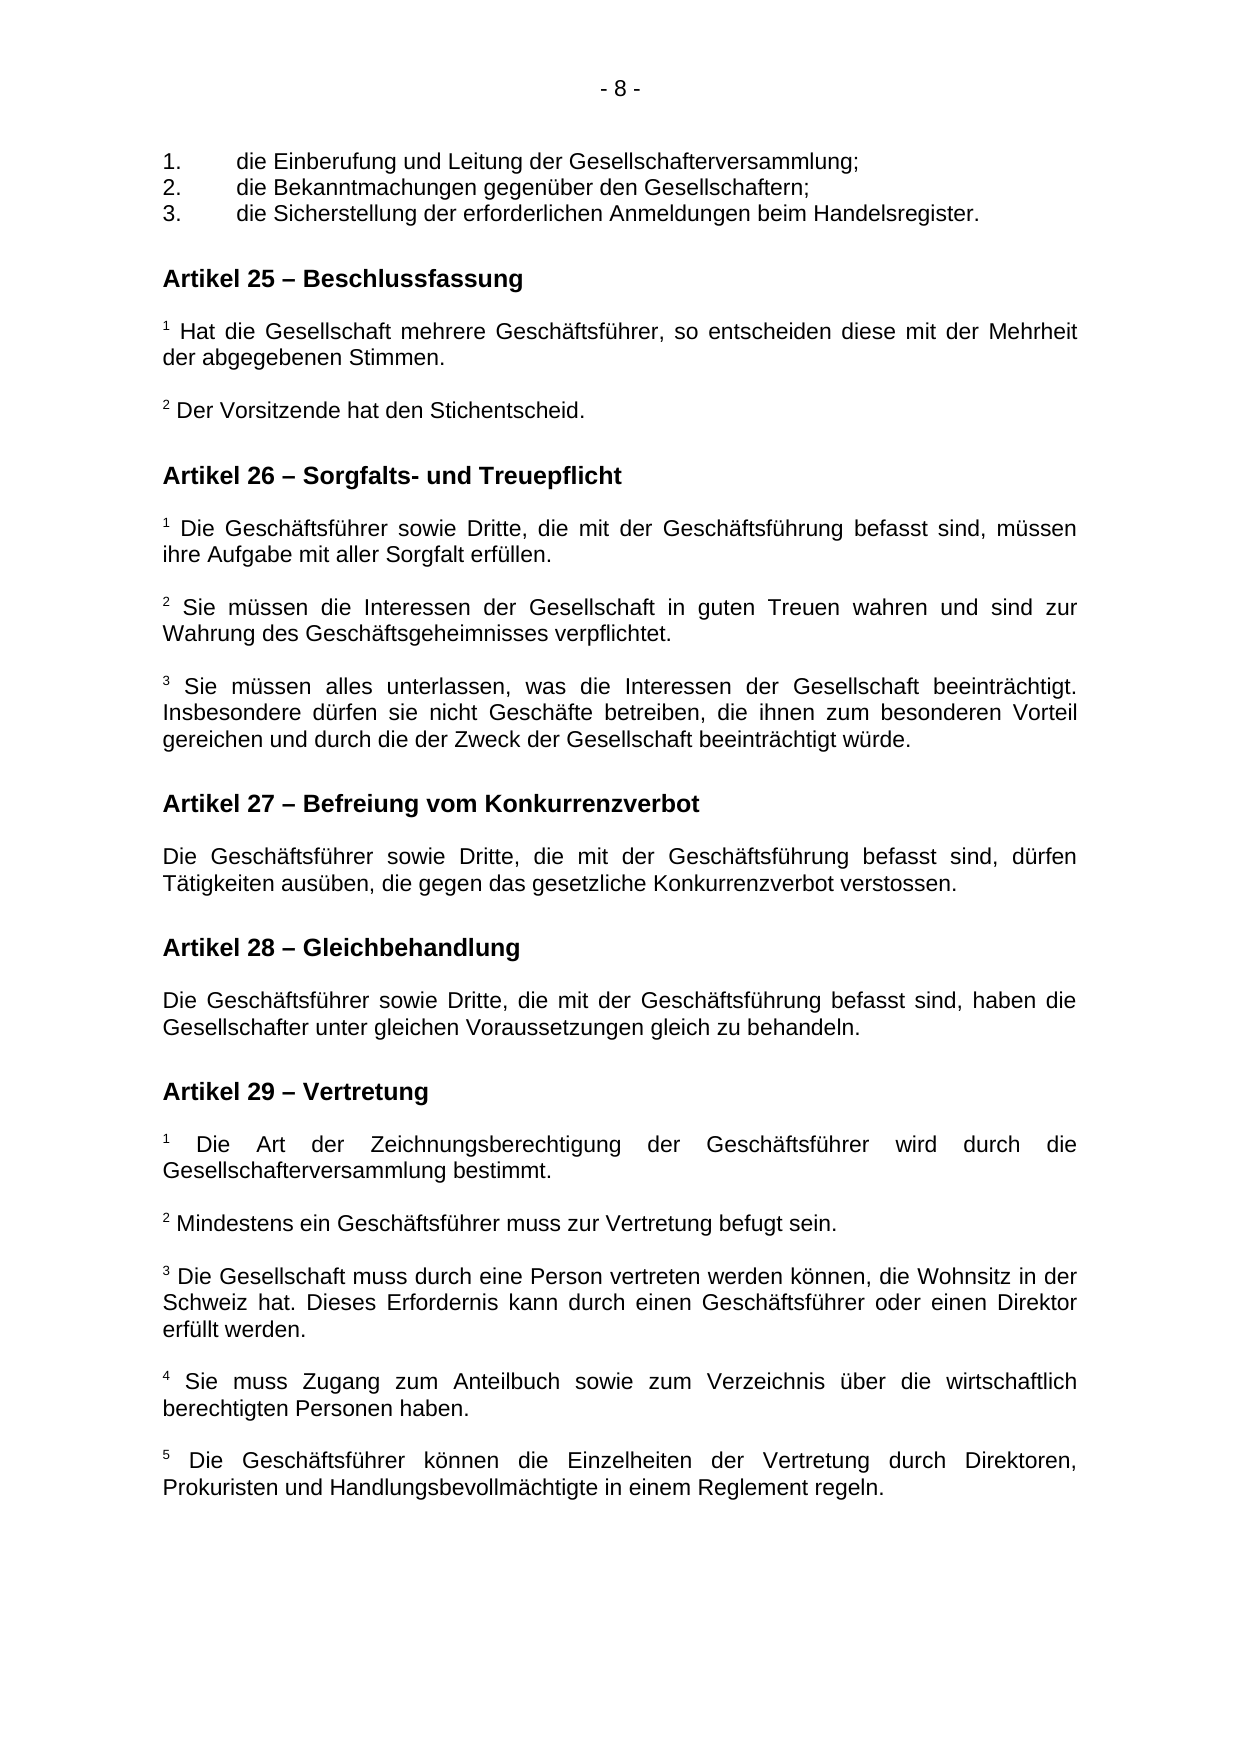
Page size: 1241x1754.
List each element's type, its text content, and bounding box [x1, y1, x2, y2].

text 1 Die Art der Zeichnungsberechtigung der Geschäftsführer wird durch die Gesellschafterversammlung bestimmt. [162, 1131, 1078, 1184]
text Die Geschäftsführer sowie Dritte, die mit der Geschäftsführung befasst sind, haben die Gesellschafter unter gleichen Voraussetzungen gleich zu behandeln. [162, 987, 1078, 1040]
text 3 Die Gesellschaft muss durch eine Person vertreten werden können, die Wohnsitz in der Schweiz hat. Dieses Erfordernis kann durch einen Geschäftsführer oder einen Direktor erfüllt werden. [162, 1263, 1078, 1342]
text 1. die Einberufung und Leitung der Gesellschafterversammlung; [162, 148, 1078, 174]
text Die Geschäftsführer sowie Dritte, die mit der Geschäftsführung befasst sind, dürfen Tätigkeiten ausüben, die gegen das gesetzliche Konkurrenzverbot verstossen. [162, 843, 1078, 896]
text 3 Sie müssen alles unterlassen, was die Interessen der Gesellschaft beeinträchtigt. Insbesondere dürfen sie nicht Geschäfte betreiben, die ihnen zum besonderen Vorteil gereichen und durch die der Zweck der Gesellschaft beeinträchtigt würde. [162, 673, 1078, 752]
text 2 Der Vorsitzende hat den Stichentscheid. [162, 397, 1078, 423]
text 2 Sie müssen die Interessen der Gesellschaft in guten Treuen wahren und sind zur Wahrung des Geschäftsgeheimnisses verpflichtet. [162, 594, 1078, 646]
subtitle Artikel 27 – Befreiung vom Konkurrenzverbot [162, 789, 1078, 818]
text 3. die Sicherstellung der erforderlichen Anmeldungen beim Handelsregister. [162, 200, 1078, 227]
text 2. die Bekanntmachungen gegenüber den Gesellschaftern; [162, 174, 1078, 200]
text 5 Die Geschäftsführer können die Einzelheiten der Vertretung durch Direktoren, Prokuristen und Handlungsbevollmächtigte in einem Reglement regeln. [162, 1447, 1078, 1500]
subtitle Artikel 25 – Beschlussfassung [162, 264, 1078, 293]
text 1 Hat die Gesellschaft mehrere Geschäftsführer, so entscheiden diese mit der Mehrheit der abgegebenen Stimmen. [162, 318, 1078, 371]
text 1 Die Geschäftsführer sowie Dritte, die mit der Geschäftsführung befasst sind, müssen ihre Aufgabe mit aller Sorgfalt erfüllen. [162, 515, 1078, 567]
subtitle Artikel 29 – Vertretung [162, 1077, 1078, 1106]
subtitle Artikel 26 – Sorgfalts- und Treuepflicht [162, 461, 1078, 490]
text 2 Mindestens ein Geschäftsführer muss zur Vertretung befugt sein. [162, 1210, 1078, 1236]
subtitle Artikel 28 – Gleichbehandlung [162, 933, 1078, 962]
text 4 Sie muss Zugang zum Anteilbuch sowie zum Verzeichnis über die wirtschaftlich berechtigten Personen haben. [162, 1368, 1078, 1421]
